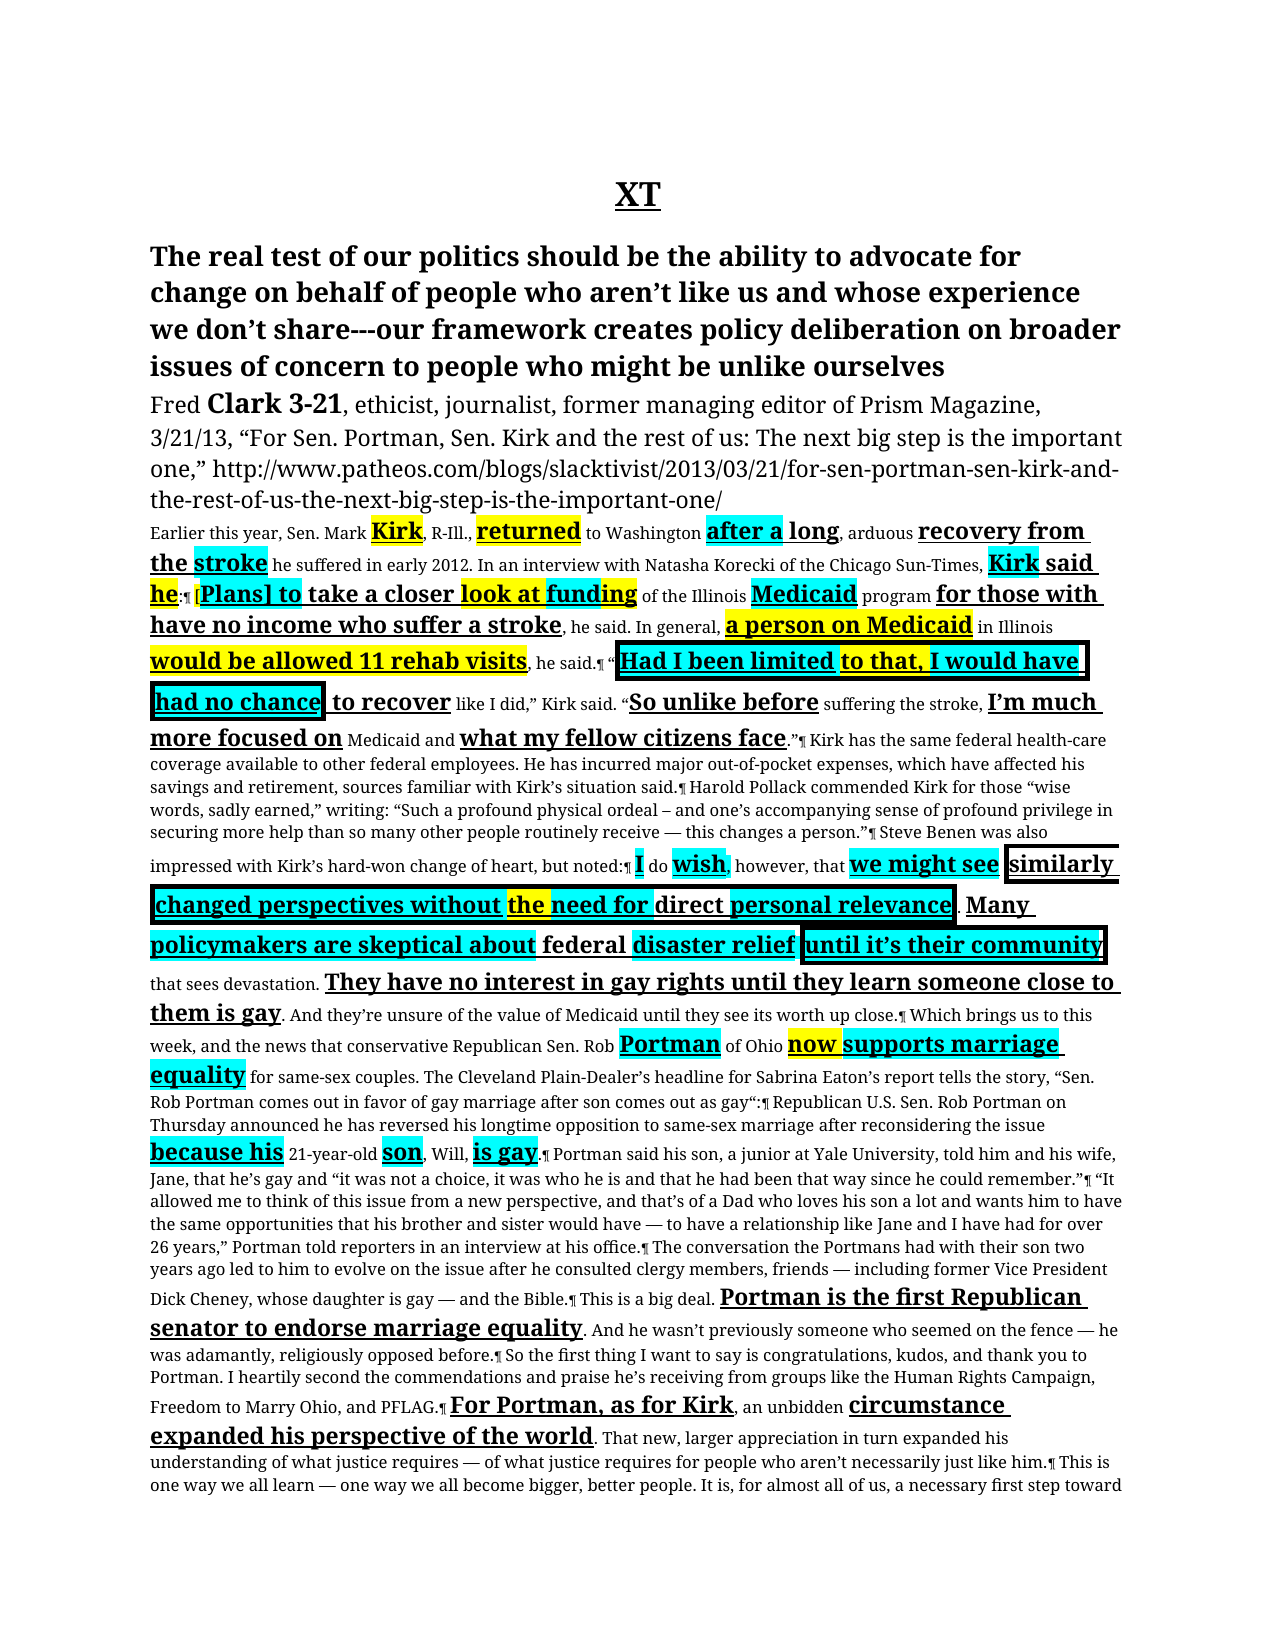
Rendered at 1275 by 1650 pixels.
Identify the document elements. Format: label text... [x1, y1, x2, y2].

text Fred Clark 3-21, ethicist, journalist, former managing editor of Prism Magazine, 3/21/13, “For Sen. Portman, Sen. Kirk and the rest of us: The next big step is the important one,” http://www.patheos.com/blogs/slacktivist/2013/03/21/for-sen-portman-sen-kirk-and-the-rest-of-us-the-next-big-step-is-the-important-one/ [150, 384, 1125, 515]
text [150, 515, 1125, 1496]
subtitle The real test of our politics should be the ability to advocate for change on behalf of people who aren’t like us and whose experience we don’t share---our framework creates policy deliberation on broader issues of concern to people who might be unlike ourselves [150, 237, 1125, 384]
subtitle XT [150, 171, 1125, 216]
